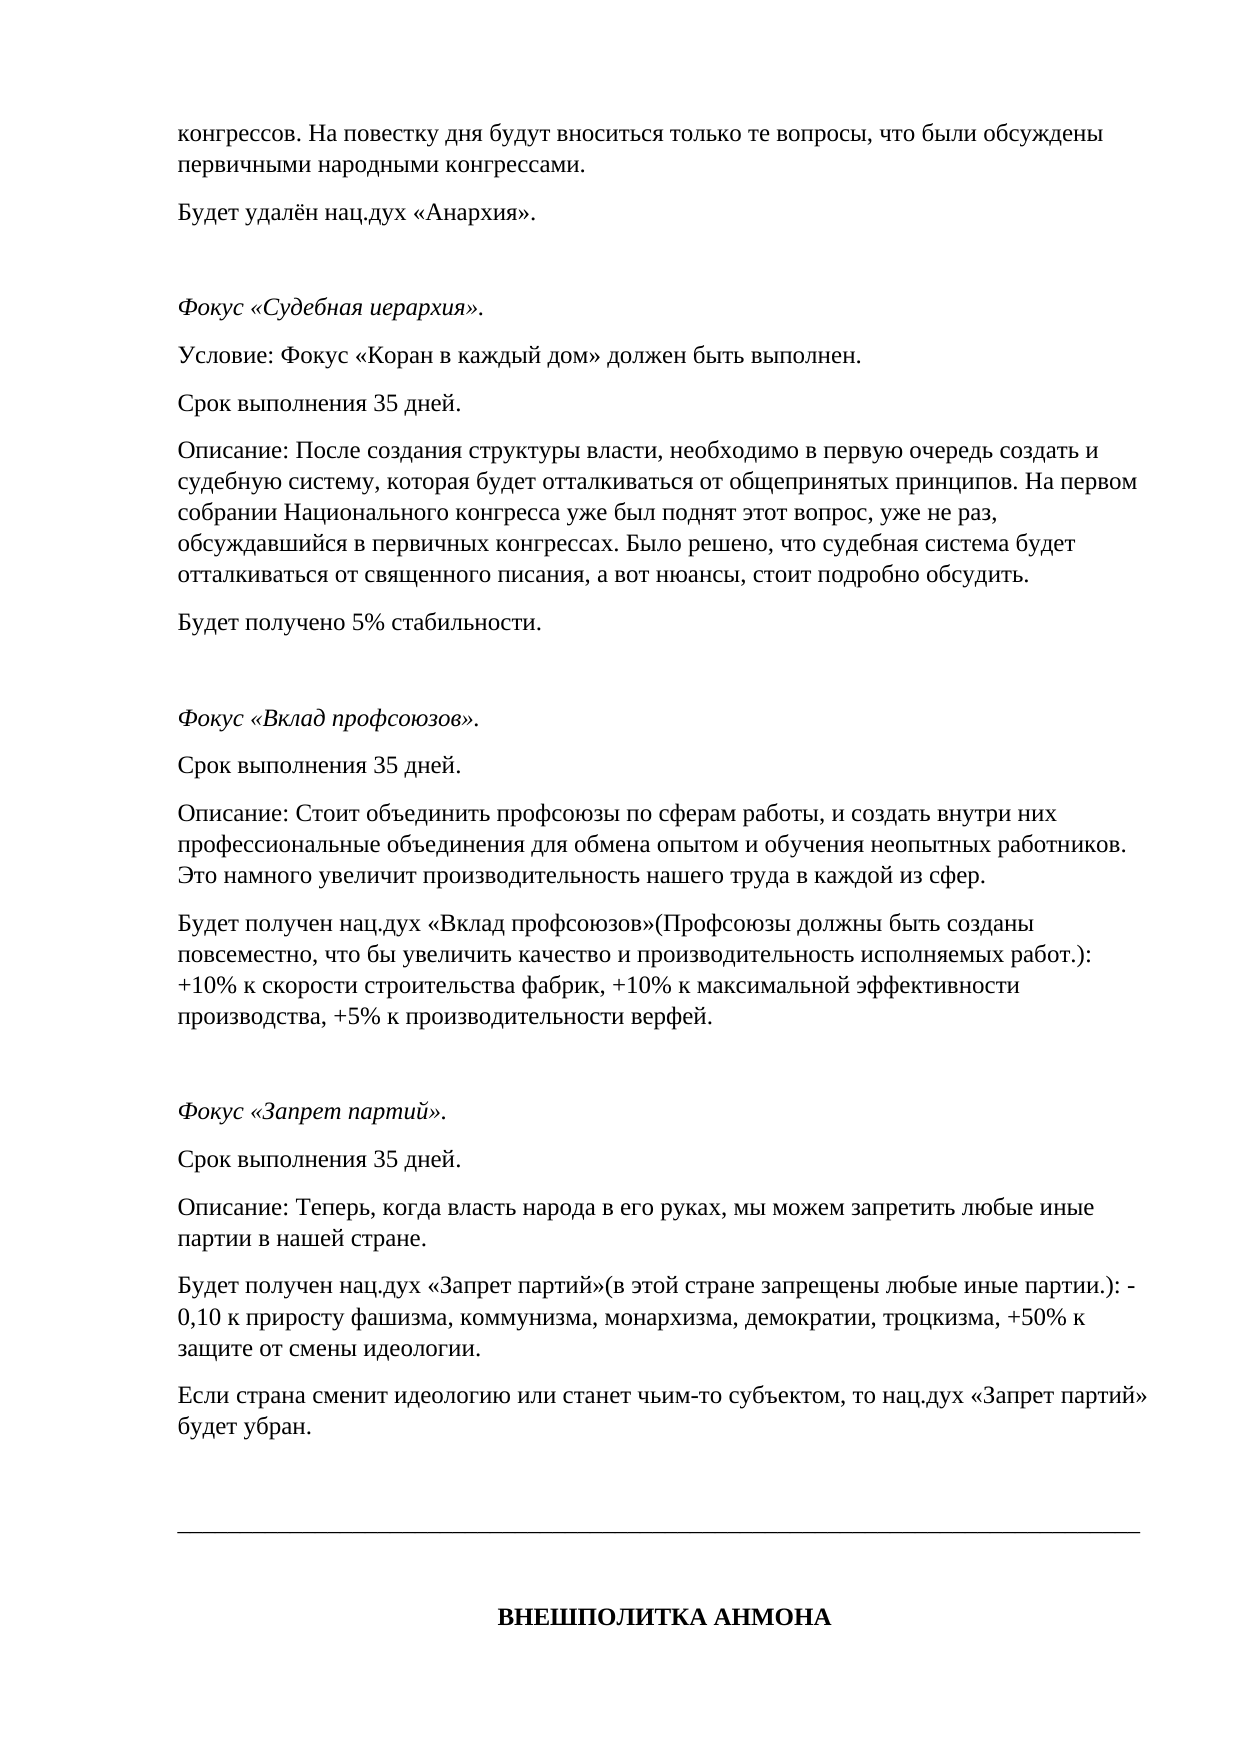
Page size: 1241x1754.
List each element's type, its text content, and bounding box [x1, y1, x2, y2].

text Срок выполнения 35 дней. [177, 1144, 1152, 1173]
text Срок выполнения 35 дней. [177, 388, 1152, 416]
text Срок выполнения 35 дней. [177, 750, 1152, 779]
text Фокус «Вклад профсоюзов». [177, 703, 1152, 731]
text Если страна сменит идеологию или станет чьим-то субъектом, то нац.дух «Запрет партий» будет убран. [177, 1380, 1152, 1440]
text Фокус «Судебная иерархия». [177, 292, 1152, 321]
text ВНЕШПОЛИТКА АНМОНА [177, 1602, 1152, 1631]
text Будет удалён нац.дух «Анархия». [177, 197, 1152, 226]
text Описание: Теперь, когда власть народа в его руках, мы можем запретить любые иные партии в нашей стране. [177, 1192, 1152, 1252]
text Будет получен нац.дух «Запрет партий»(в этой стране запрещены любые иные партии.): -0,10 к приросту фашизма, коммунизма, монархизма, демократии, троцкизма, +50% к защите от смены идеологии. [177, 1271, 1152, 1361]
text Будет получен нац.дух «Вклад профсоюзов»(Профсоюзы должны быть созданы повсеместно, что бы увеличить качество и производительность исполняемых работ.): +10% к скорости строительства фабрик, +10% к максимальной эффективности производства, +5% к производительности верфей. [177, 908, 1152, 1030]
text Фокус «Запрет партий». [177, 1096, 1152, 1125]
text Описание: Стоит объединить профсоюзы по сферам работы, и создать внутри них профессиональные объединения для обмена опытом и обучения неопытных работников. Это намного увеличит производительность нашего труда в каждой из сфер. [177, 798, 1152, 889]
text Будет получено 5% стабильности. [177, 607, 1152, 636]
text Условие: Фокус «Коран в каждый дом» должен быть выполнен. [177, 340, 1152, 369]
text Описание: После создания структуры власти, необходимо в первую очередь создать и судебную систему, которая будет отталкиваться от общепринятых принципов. На первом собрании Национального конгресса уже был поднят этот вопрос, уже не раз, обсуждавшийся в первичных конгрессах. Было решено, что судебная система будет отталкиваться от священного писания, а вот нюансы, стоит подробно обсудить. [177, 435, 1152, 588]
text _____________________________________________________________________________ [177, 1507, 1152, 1536]
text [177, 118, 1152, 178]
